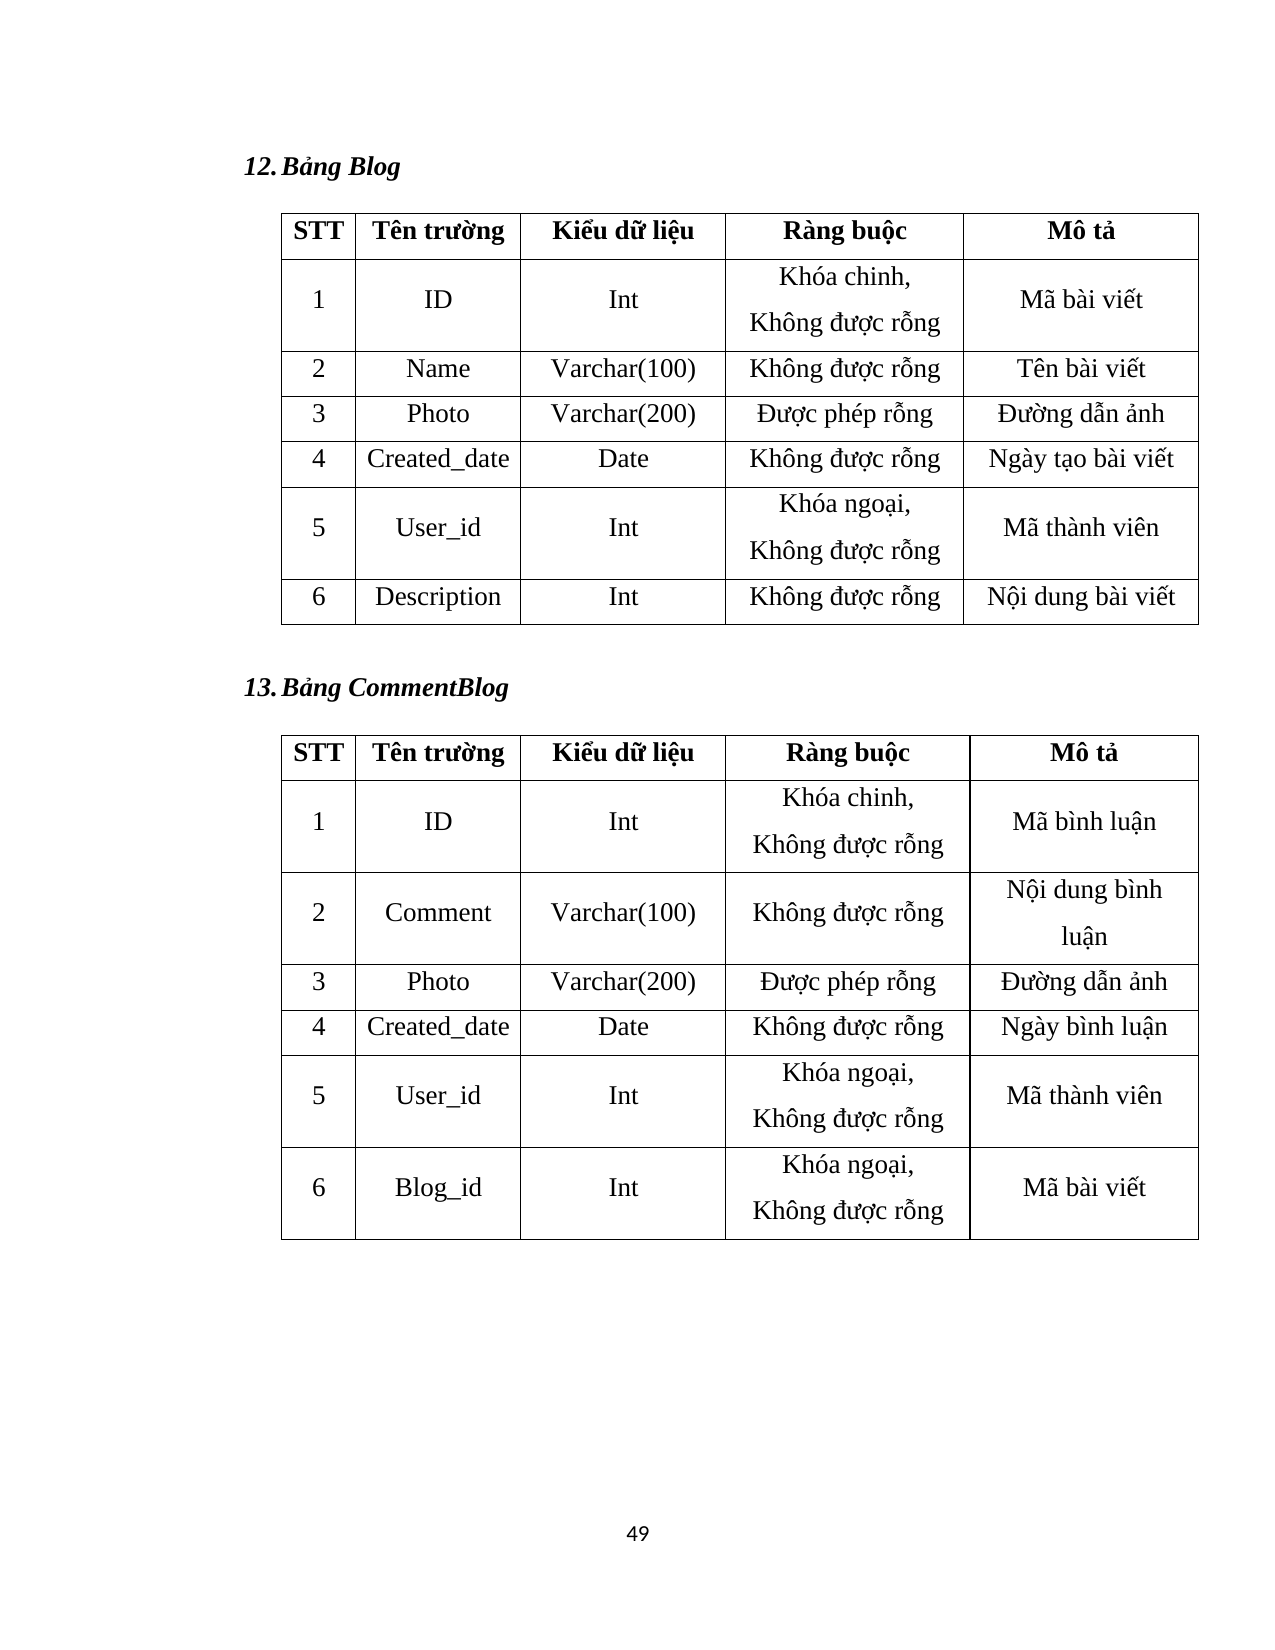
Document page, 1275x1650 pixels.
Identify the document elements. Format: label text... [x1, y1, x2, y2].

table_cell Không được rỗng [726, 442, 963, 487]
table_header STT [282, 736, 355, 780]
table_cell ID [356, 781, 520, 872]
table_cell Date [521, 442, 725, 487]
table_cell Khóa ngoại, Không được rỗng [726, 488, 963, 578]
table_cell Photo [356, 965, 520, 1009]
table_header Kiểu dữ liệu [521, 736, 725, 780]
table_cell Ngày tạo bài viết [964, 442, 1198, 487]
table_cell Mã thành viên [964, 488, 1198, 578]
table_cell Int [521, 488, 725, 578]
list Bảng CommentBlog [244, 672, 1125, 703]
table_header Ràng buộc [726, 736, 969, 780]
table_cell User_id [356, 488, 520, 578]
table_cell Blog_id [356, 1148, 520, 1239]
table_cell Mã bình luận [971, 781, 1198, 872]
table_cell 2 [282, 873, 355, 964]
table_cell ID [356, 260, 520, 351]
table_header Kiểu dữ liệu [521, 214, 725, 259]
table_cell Created_date [356, 442, 520, 487]
table_cell Int [521, 1148, 725, 1239]
table_cell Mã bài viết [971, 1148, 1198, 1239]
table_cell 3 [282, 965, 355, 1009]
table_cell Không được rỗng [726, 580, 963, 624]
table_cell User_id [356, 1056, 520, 1147]
table_header Tên trường [356, 214, 520, 259]
table_cell Không được rỗng [726, 873, 969, 964]
table_cell 6 [282, 1148, 355, 1239]
table_cell Không được rỗng [726, 1011, 969, 1055]
list Bảng Blog [244, 150, 1125, 181]
table_cell Varchar(200) [521, 397, 725, 441]
table_cell Comment [356, 873, 520, 964]
table_cell Không được rỗng [726, 352, 963, 396]
table_cell Đường dẫn ảnh [964, 397, 1198, 441]
table_cell Mã bài viết [964, 260, 1198, 351]
table_cell Đường dẫn ảnh [971, 965, 1198, 1009]
table_cell Varchar(200) [521, 965, 725, 1009]
table_cell 5 [282, 488, 355, 578]
table_cell Khóa ngoại, Không được rỗng [726, 1148, 969, 1239]
table_cell Khóa ngoại, Không được rỗng [726, 1056, 969, 1147]
table_header Ràng buộc [726, 214, 963, 259]
table_cell Description [356, 580, 520, 624]
table_cell Int [521, 1056, 725, 1147]
table_cell Nội dung bình luận [971, 873, 1198, 964]
table_cell Varchar(100) [521, 873, 725, 964]
table_cell Khóa chinh, Không được rỗng [726, 260, 963, 351]
table_cell 3 [282, 397, 355, 441]
table_cell Int [521, 781, 725, 872]
table_cell Int [521, 260, 725, 351]
table_cell 1 [282, 781, 355, 872]
table_header Mô tả [964, 214, 1198, 259]
table_cell Mã thành viên [971, 1056, 1198, 1147]
table_cell Date [521, 1011, 725, 1055]
table_header Tên trường [356, 736, 520, 780]
table_cell 2 [282, 352, 355, 396]
table_cell 6 [282, 580, 355, 624]
table_header STT [282, 214, 355, 259]
table_cell Nội dung bài viết [964, 580, 1198, 624]
table_cell Varchar(100) [521, 352, 725, 396]
table_cell Int [521, 580, 725, 624]
table_cell Ngày bình luận [971, 1011, 1198, 1055]
table_header Mô tả [971, 736, 1198, 780]
table_cell Khóa chinh, Không được rỗng [726, 781, 969, 872]
table_cell Name [356, 352, 520, 396]
table_cell 1 [282, 260, 355, 351]
table_cell Photo [356, 397, 520, 441]
table_cell Được phép rỗng [726, 397, 963, 441]
table_cell 4 [282, 442, 355, 487]
table_cell Được phép rỗng [726, 965, 969, 1009]
table_cell 4 [282, 1011, 355, 1055]
table_cell 5 [282, 1056, 355, 1147]
table_cell Created_date [356, 1011, 520, 1055]
table_cell Tên bài viết [964, 352, 1198, 396]
